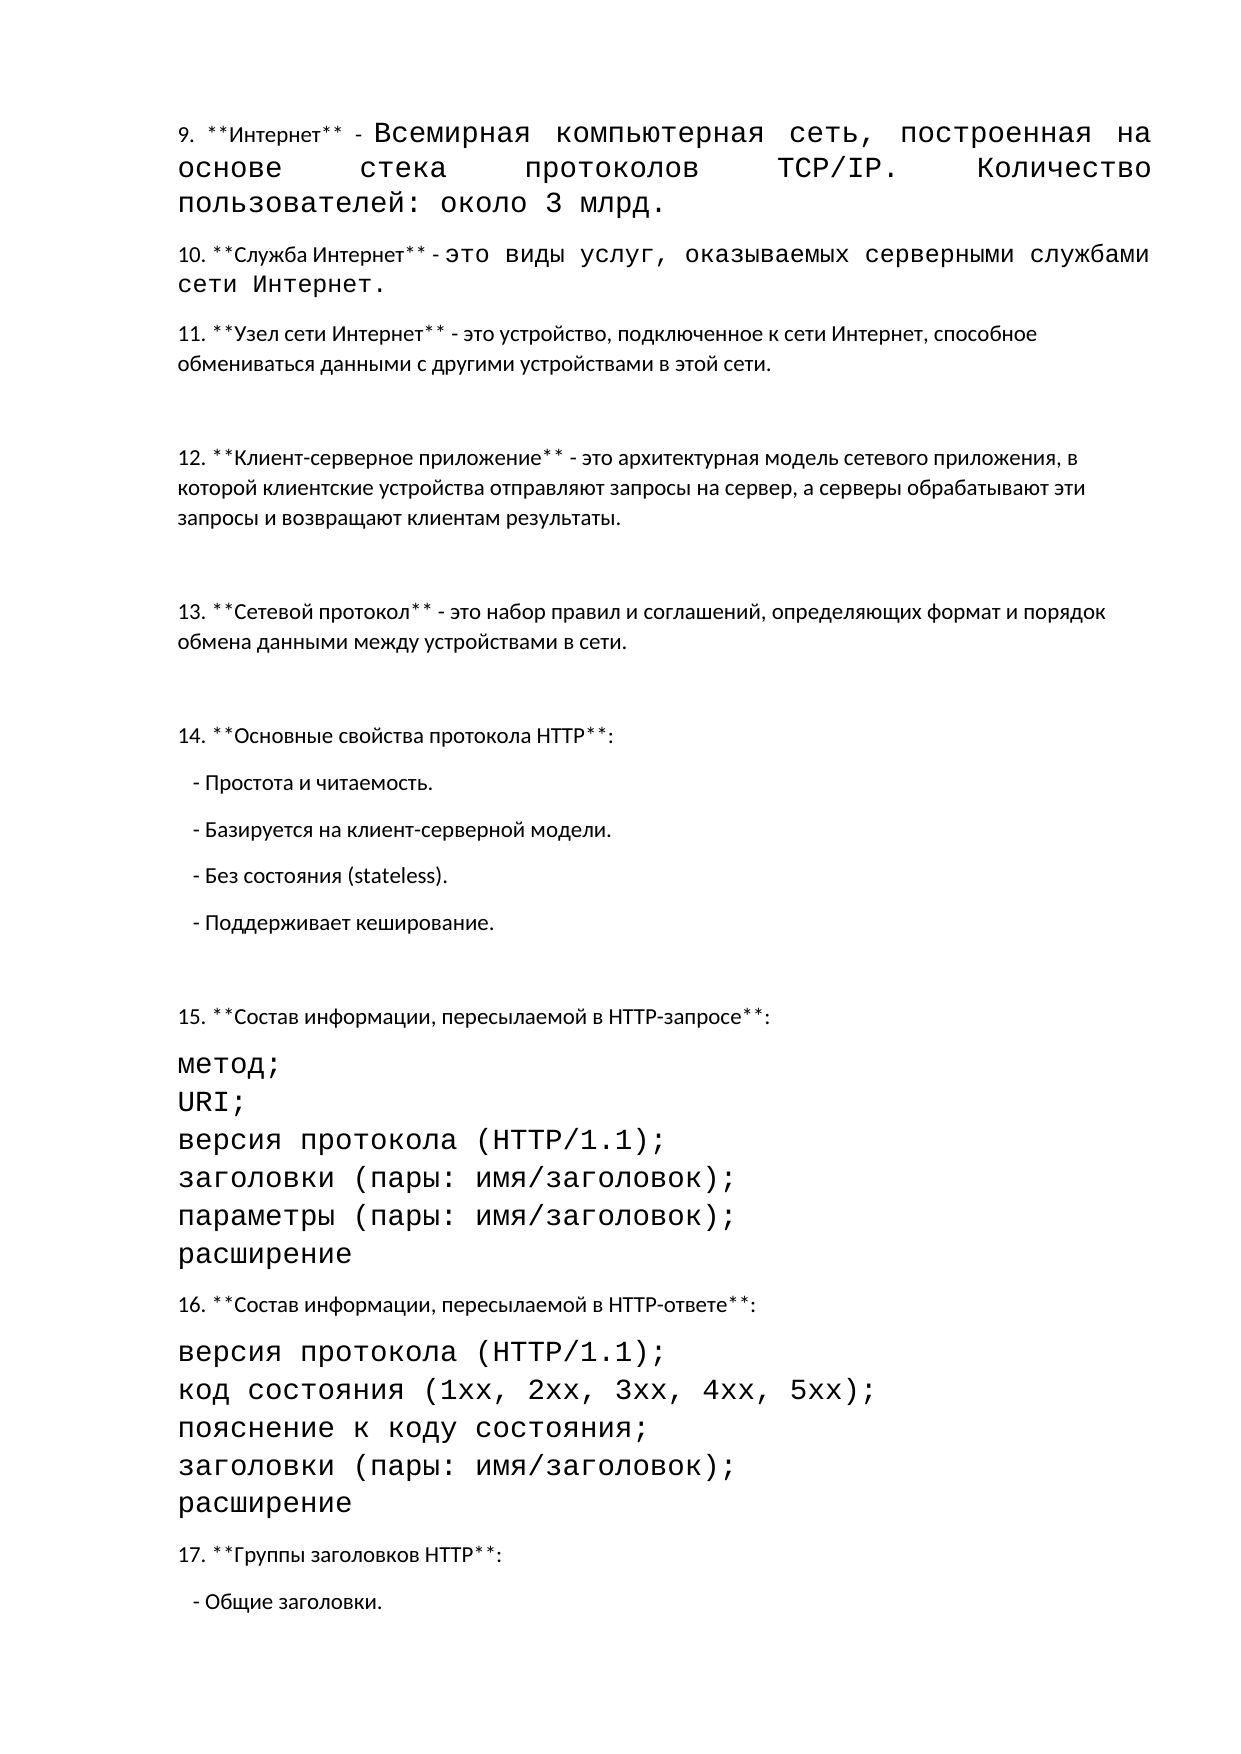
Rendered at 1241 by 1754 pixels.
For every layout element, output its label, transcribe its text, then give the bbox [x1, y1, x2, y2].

text - Поддерживает кеширование. [177, 908, 1152, 937]
text - Общие заголовки. [177, 1587, 1152, 1615]
text метод; [177, 1049, 1152, 1082]
list 9. **Интернет** - Всемирная компьютерная сеть, построенная на основе стека протоколов TCP/IP. Количество пользователей: около 3 млрд. [177, 118, 1152, 221]
text - Базируется на клиент-серверной модели. [177, 815, 1152, 843]
text 11. **Узел сети Интернет** - это устройство, подключенное к сети Интернет, способное обмениваться данными с другими устройствами в этой сети. [177, 319, 1152, 377]
text - Без состояния (stateless). [177, 862, 1152, 890]
text 15. **Состав информации, пересылаемой в HTTP-запросе**: [177, 1002, 1152, 1030]
text 17. **Группы заголовков HTTP**: [177, 1540, 1152, 1568]
list версия протокола (HTTP/1.1); [177, 1337, 1152, 1370]
list заголовки (пары: имя/заголовок); [177, 1163, 1152, 1196]
text заголовки (пары: имя/заголовок); [177, 1451, 1152, 1484]
list расширение [177, 1239, 1152, 1272]
list версия протокола (HTTP/1.1); [177, 1125, 1152, 1158]
text - Простота и читаемость. [177, 768, 1152, 796]
text 13. **Сетевой протокол** - это набор правил и соглашений, определяющих формат и порядок обмена данными между устройствами в сети. [177, 597, 1152, 655]
text 14. **Основные свойства протокола HTTP**: [177, 721, 1152, 749]
text 10. **Служба Интернет** - это виды услуг, оказываемых серверными службами сети Интернет. [177, 240, 1152, 300]
list параметры (пары: имя/заголовок); [177, 1201, 1152, 1234]
list код состояния (1xx, 2xx, 3xx, 4xx, 5xx); [177, 1375, 1152, 1408]
list URI; [177, 1087, 1152, 1120]
list расширение [177, 1488, 1152, 1522]
text 12. **Клиент-серверное приложение** - это архитектурная модель сетевого приложения, в которой клиентские устройства отправляют запросы на сервер, а серверы обрабатывают эти запросы и возвращают клиентам результаты. [177, 443, 1152, 531]
text 16. **Состав информации, пересылаемой в HTTP-ответе**: [177, 1290, 1152, 1318]
list пояснение к коду состояния; [177, 1413, 1152, 1446]
